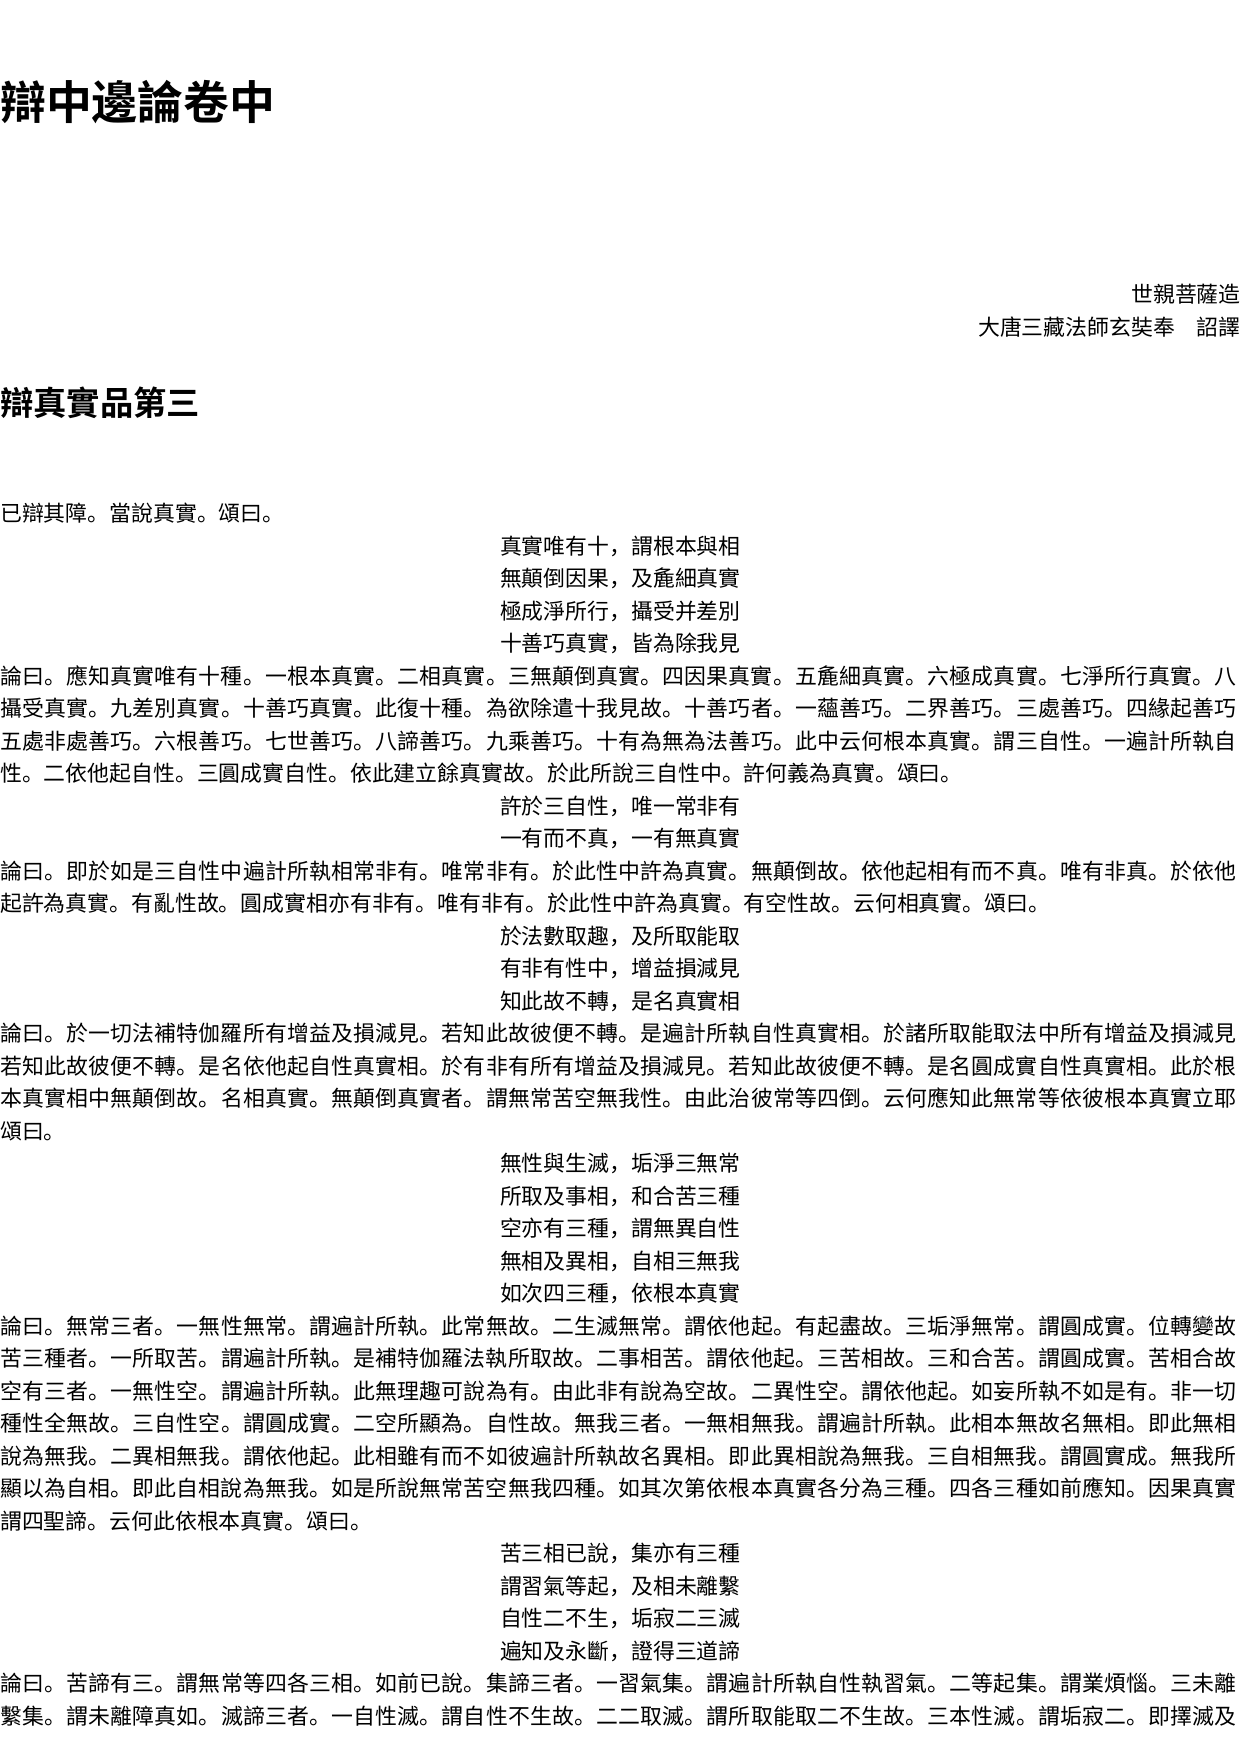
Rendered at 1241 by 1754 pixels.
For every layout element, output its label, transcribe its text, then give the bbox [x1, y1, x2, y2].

text 論曰。即於如是三自性中遍計所執相常非有。唯常非有。於此性中許為真實。無顛倒故。依他起相有而不真。唯有非真。於依他起許為真實。有亂性故。圓成實相亦有非有。唯有非有。於此性中許為真實。有空性故。云何相真實。頌曰。 [0, 853, 1240, 918]
text 所取及事相，和合苦三種 [0, 1178, 1240, 1211]
text 空亦有三種，謂無異自性 [0, 1211, 1240, 1243]
text 無性與生滅，垢淨三無常 [0, 1146, 1240, 1178]
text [0, 1666, 1240, 1731]
text 如次四三種，依根本真實 [0, 1276, 1240, 1308]
text 苦三相已說，集亦有三種 [0, 1536, 1240, 1568]
text 遍知及永斷，證得三道諦 [0, 1633, 1240, 1666]
text 許於三自性，唯一常非有 [0, 788, 1240, 821]
text 大唐三藏法師玄奘奉 詔譯 [0, 309, 1240, 342]
text 一有而不真，一有無真實 [0, 821, 1240, 853]
text 已辯其障。當說真實。頌曰。 [0, 496, 1240, 528]
subtitle 辯真實品第三 [0, 369, 1240, 434]
text 論曰。於一切法補特伽羅所有增益及損減見。若知此故彼便不轉。是遍計所執自性真實相。於諸所取能取法中所有增益及損減見。若知此故彼便不轉。是名依他起自性真實相。於有非有所有增益及損減見。若知此故彼便不轉。是名圓成實自性真實相。此於根本真實相中無顛倒故。名相真實。無顛倒真實者。謂無常苦空無我性。由此治彼常等四倒。云何應知此無常等依彼根本真實立耶。頌曰。 [0, 1016, 1240, 1146]
text 有非有性中，增益損減見 [0, 951, 1240, 983]
text 十善巧真實，皆為除我見 [0, 626, 1240, 658]
text 謂習氣等起，及相未離繫 [0, 1568, 1240, 1601]
text 無顛倒因果，及麁細真實 [0, 561, 1240, 593]
text 論曰。無常三者。一無性無常。謂遍計所執。此常無故。二生滅無常。謂依他起。有起盡故。三垢淨無常。謂圓成實。位轉變故。苦三種者。一所取苦。謂遍計所執。是補特伽羅法執所取故。二事相苦。謂依他起。三苦相故。三和合苦。謂圓成實。苦相合故。空有三者。一無性空。謂遍計所執。此無理趣可說為有。由此非有說為空故。二異性空。謂依他起。如妄所執不如是有。非一切種性全無故。三自性空。謂圓成實。二空所顯為。自性故。無我三者。一無相無我。謂遍計所執。此相本無故名無相。即此無相說為無我。二異相無我。謂依他起。此相雖有而不如彼遍計所執故名異相。即此異相說為無我。三自相無我。謂圓實成。無我所顯以為自相。即此自相說為無我。如是所說無常苦空無我四種。如其次第依根本真實各分為三種。四各三種如前應知。因果真實。謂四聖諦。云何此依根本真實。頌曰。 [0, 1308, 1240, 1536]
text 真實唯有十，謂根本與相 [0, 528, 1240, 561]
text 極成淨所行，攝受并差別 [0, 593, 1240, 626]
subtitle 辯中邊論卷中 [0, 51, 1240, 149]
text 於法數取趣，及所取能取 [0, 918, 1240, 951]
text 世親菩薩造 [0, 277, 1240, 309]
text 無相及異相，自相三無我 [0, 1243, 1240, 1276]
text 論曰。應知真實唯有十種。一根本真實。二相真實。三無顛倒真實。四因果真實。五麁細真實。六極成真實。七淨所行真實。八攝受真實。九差別真實。十善巧真實。此復十種。為欲除遣十我見故。十善巧者。一蘊善巧。二界善巧。三處善巧。四緣起善巧。五處非處善巧。六根善巧。七世善巧。八諦善巧。九乘善巧。十有為無為法善巧。此中云何根本真實。謂三自性。一遍計所執自性。二依他起自性。三圓成實自性。依此建立餘真實故。於此所說三自性中。許何義為真實。頌曰。 [0, 658, 1240, 788]
text 自性二不生，垢寂二三滅 [0, 1601, 1240, 1633]
text 知此故不轉，是名真實相 [0, 983, 1240, 1016]
